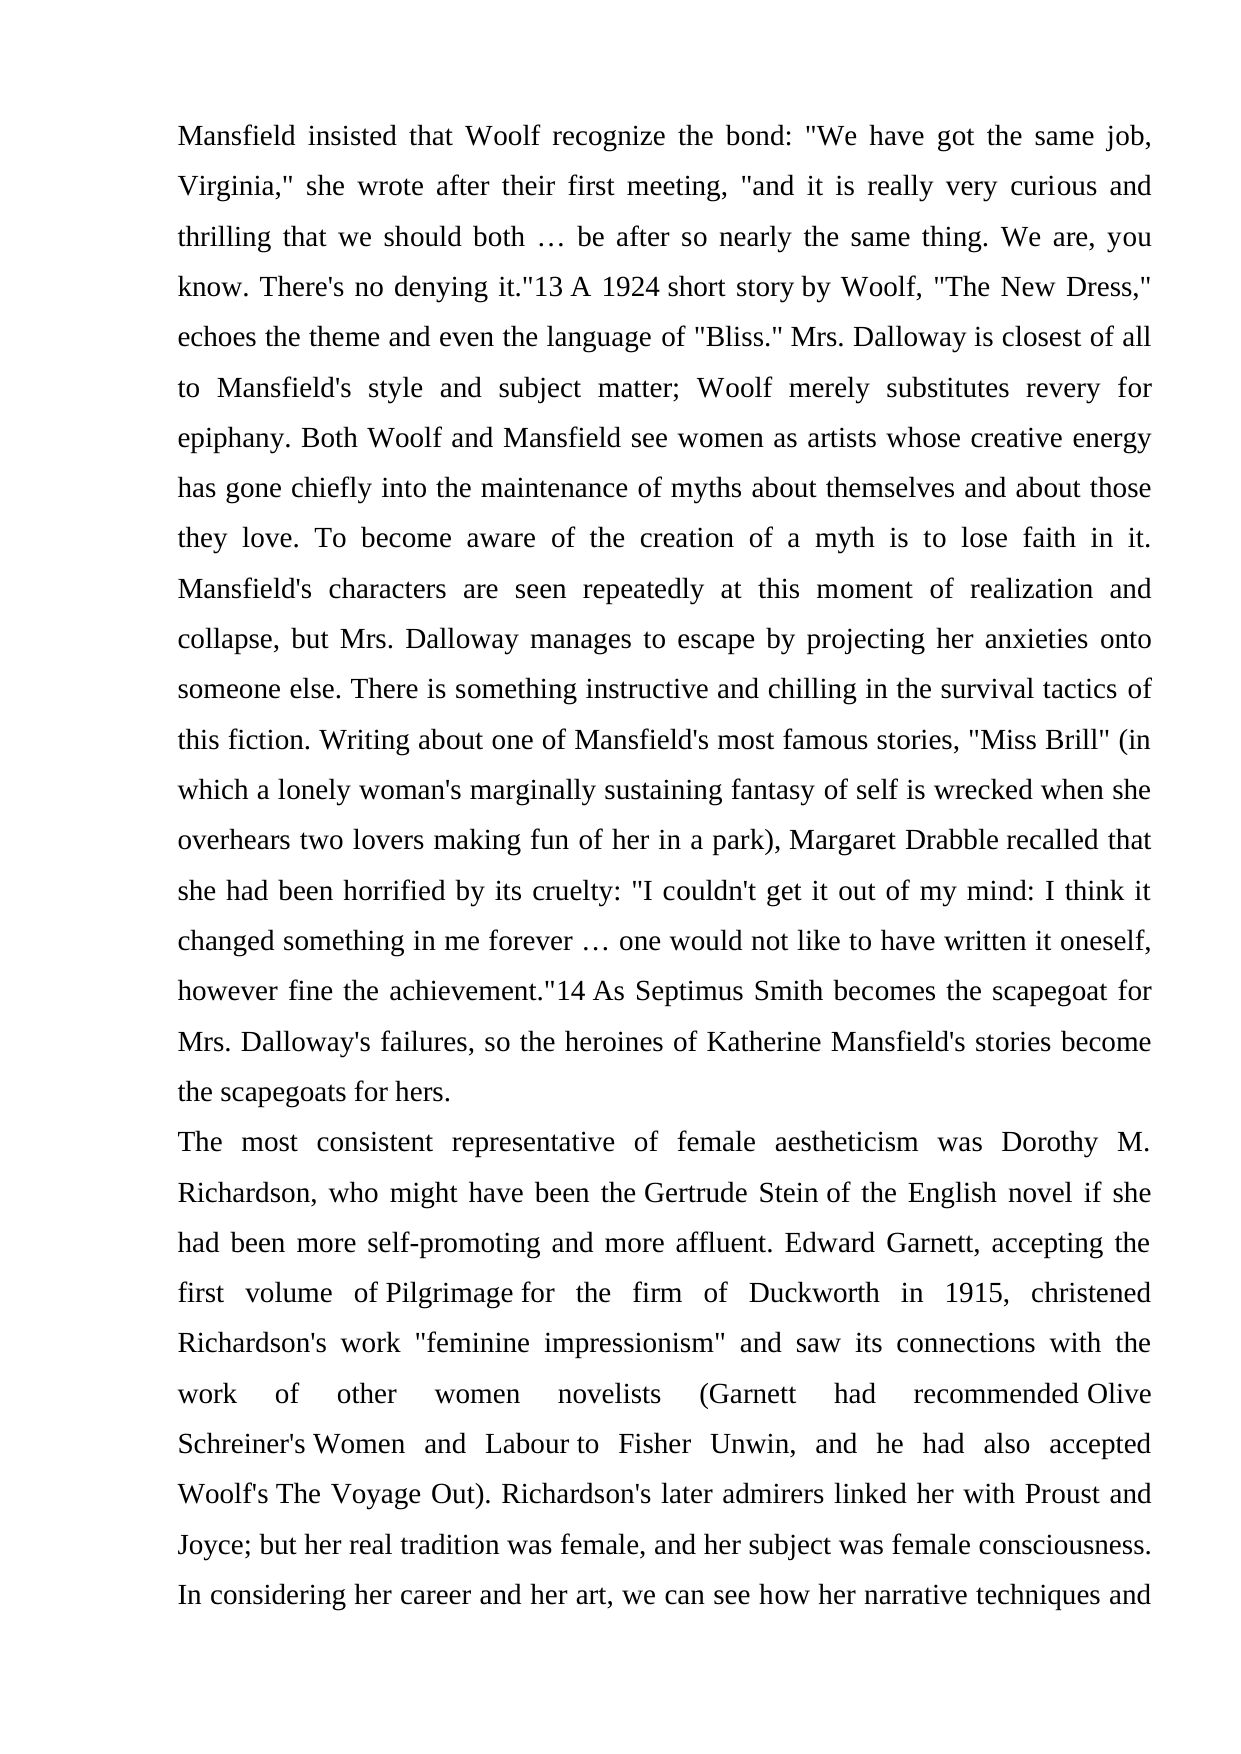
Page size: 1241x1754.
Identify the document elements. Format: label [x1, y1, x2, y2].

text [177, 118, 1152, 1108]
text [177, 1124, 1152, 1611]
